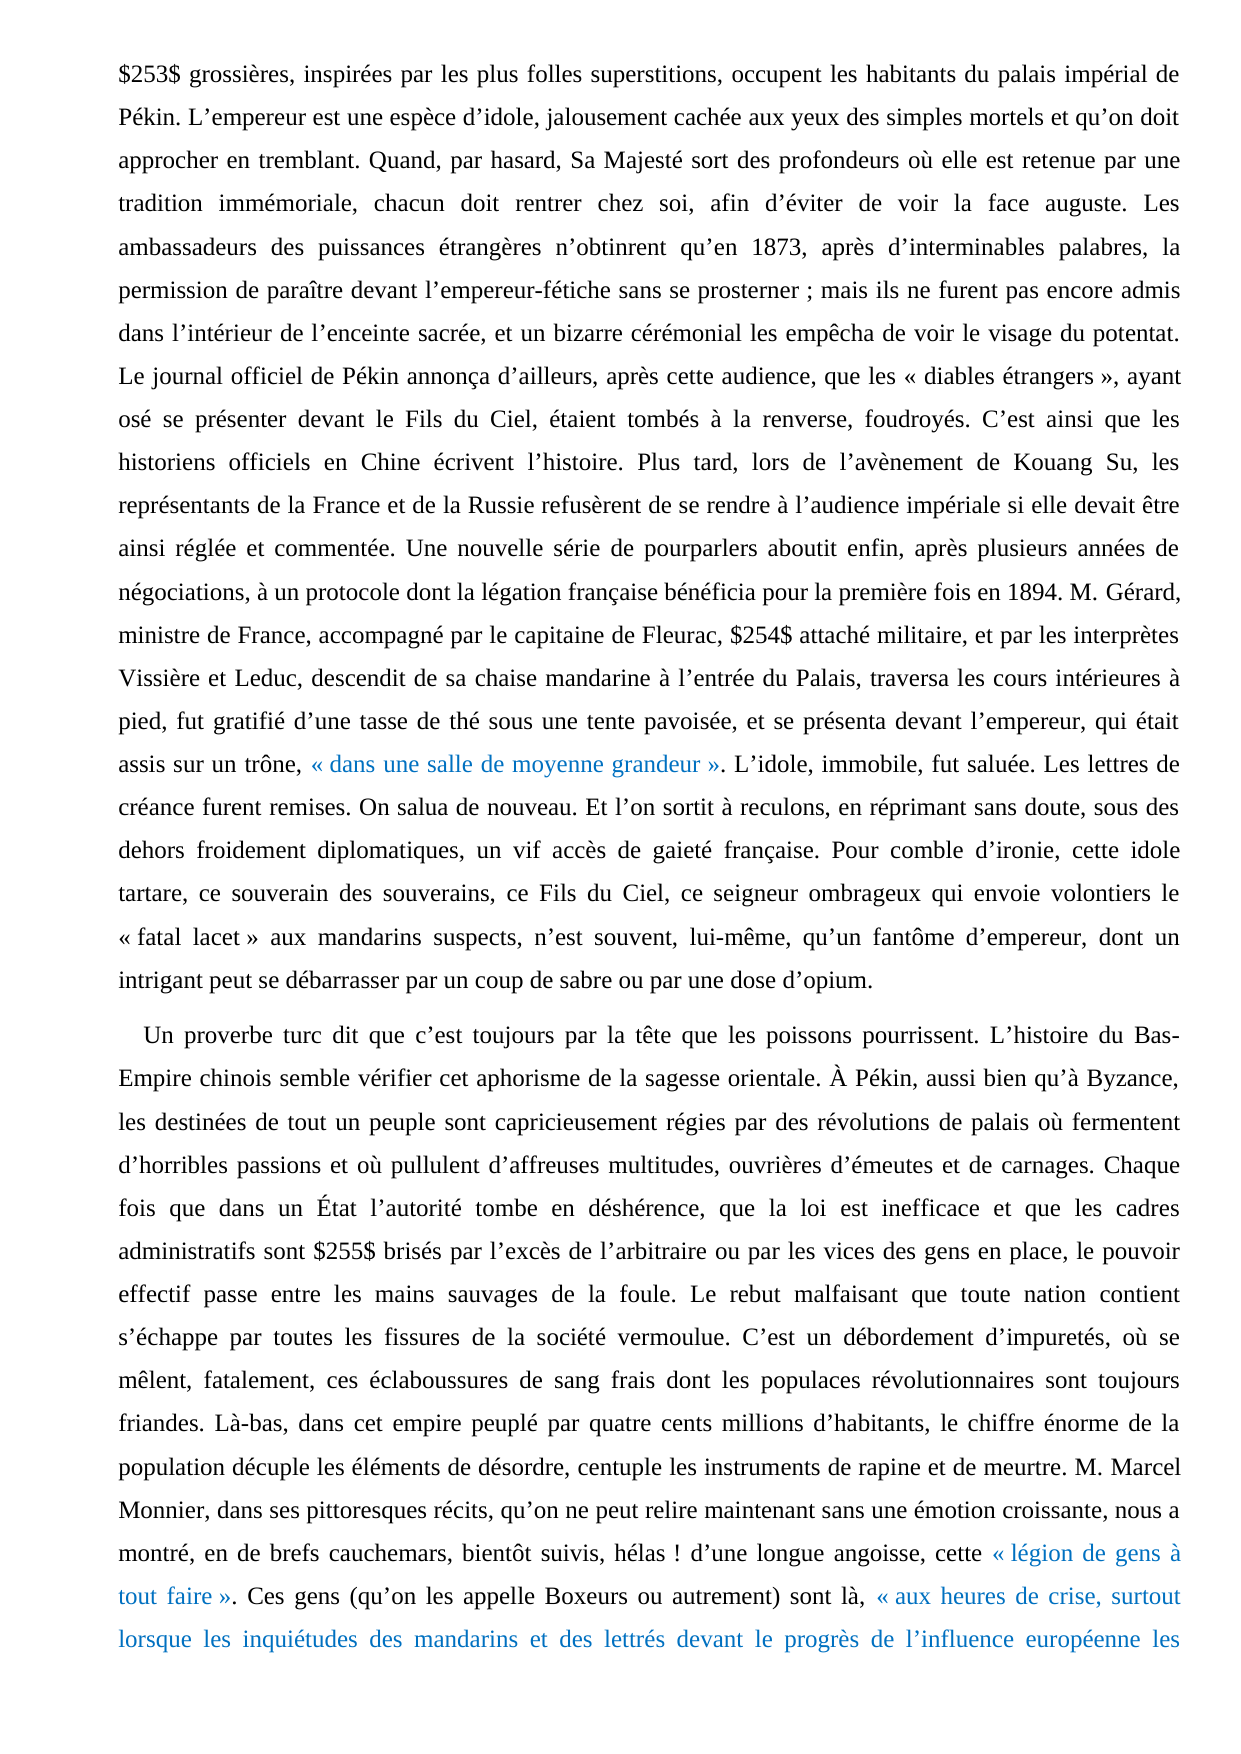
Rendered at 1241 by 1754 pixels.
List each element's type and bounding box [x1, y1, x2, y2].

text [118, 59, 1181, 993]
text [118, 1020, 1181, 1653]
